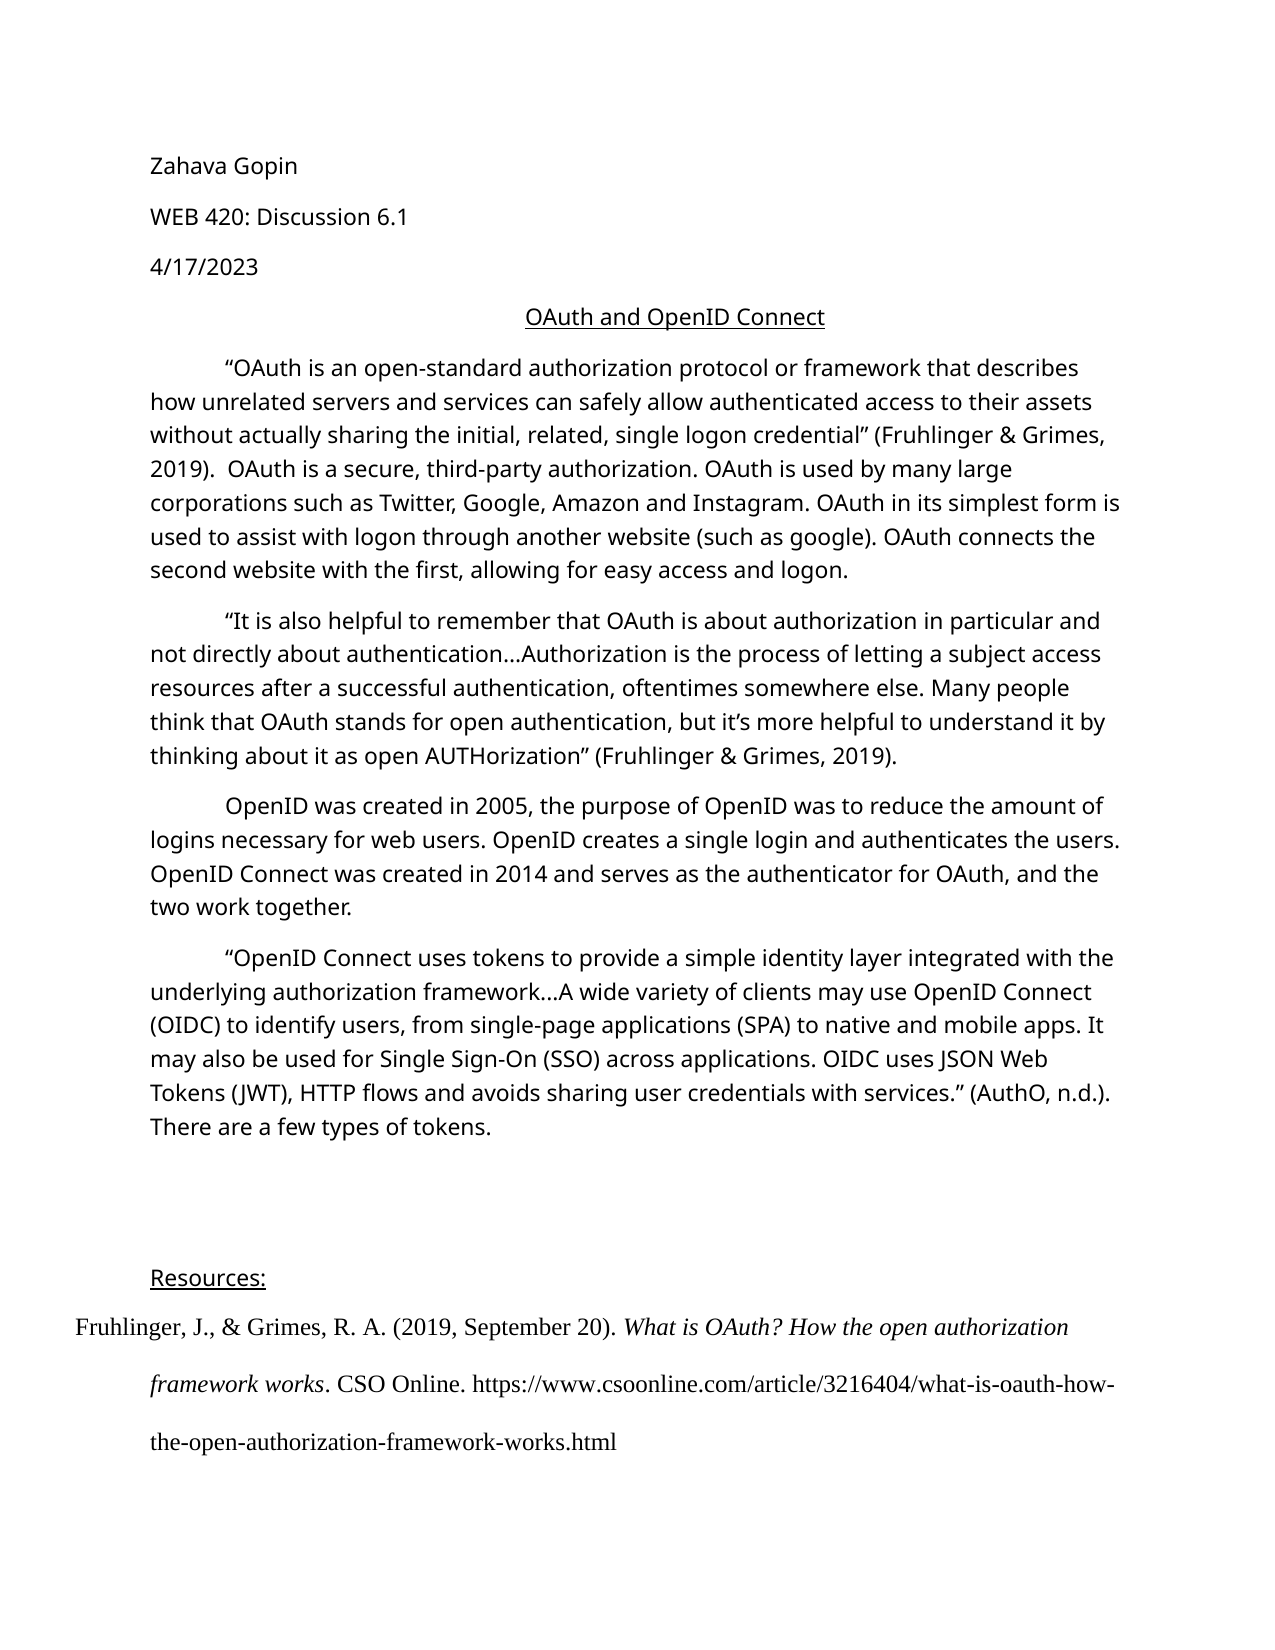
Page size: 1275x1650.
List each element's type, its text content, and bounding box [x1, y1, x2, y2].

text “It is also helpful to remember that OAuth is about authorization in particular and not directly about authentication…Authorization is the process of letting a subject access resources after a successful authentication, oftentimes somewhere else. Many people think that OAuth stands for open authentication, but it’s more helpful to understand it by thinking about it as open AUTHorization” (Fruhlinger & Grimes, 2019). [150, 604, 1125, 771]
text Fruhlinger, J., & Grimes, R. A. (2019, September 20). What is OAuth? How the open authorization framework works. CSO Online. https://www.csoonline.com/article/3216404/what-is-oauth-how-the-open-authorization-framework-works.html [75, 1312, 1125, 1456]
text OpenID was created in 2005, the purpose of OpenID was to reduce the amount of logins necessary for web users. OpenID creates a single login and authenticates the users. OpenID Connect was created in 2014 and serves as the authenticator for OAuth, and the two work together. [150, 790, 1125, 922]
text 4/17/2023 [150, 251, 1125, 282]
text Zahava Gopin [150, 150, 1125, 181]
text “OAuth is an open-standard authorization protocol or framework that describes how unrelated servers and services can safely allow authenticated access to their assets without actually sharing the initial, related, single logon credential” (Fruhlinger & Grimes, 2019). OAuth is a secure, third-party authorization. OAuth is used by many large corporations such as Twitter, Google, Amazon and Instagram. OAuth in its simplest form is used to assist with logon through another website (such as google). OAuth connects the second website with the first, allowing for easy access and logon. [150, 352, 1125, 585]
text OAuth and OpenID Connect [150, 301, 1125, 332]
text Resources: [150, 1262, 1125, 1293]
text “OpenID Connect uses tokens to provide a simple identity layer integrated with the underlying authorization framework...A wide variety of clients may use OpenID Connect (OIDC) to identify users, from single-page applications (SPA) to native and mobile apps. It may also be used for Single Sign-On (SSO) across applications. OIDC uses JSON Web Tokens (JWT), HTTP flows and avoids sharing user credentials with services.” (AuthO, n.d.). There are a few types of tokens. [150, 942, 1125, 1142]
text WEB 420: Discussion 6.1 [150, 200, 1125, 232]
